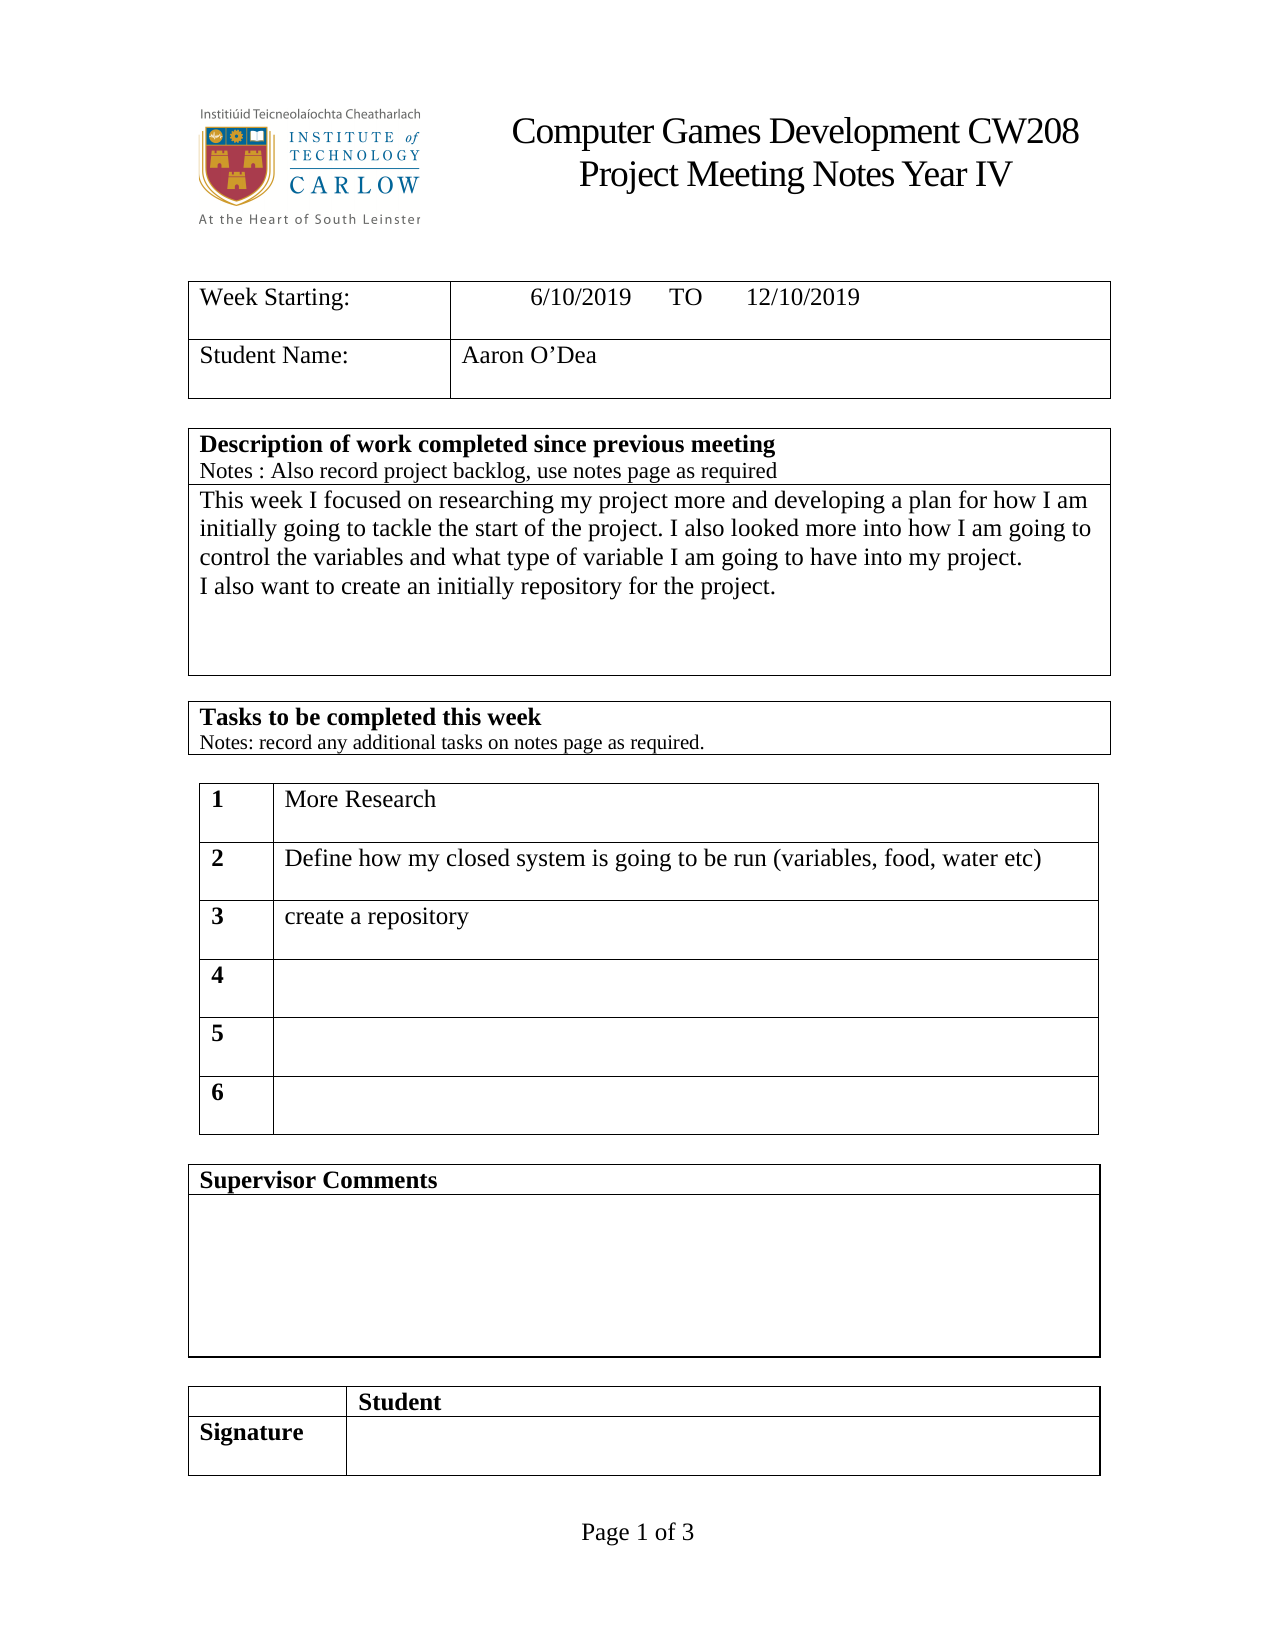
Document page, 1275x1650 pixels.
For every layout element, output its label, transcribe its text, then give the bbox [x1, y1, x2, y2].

table_cell [189, 1195, 1099, 1356]
table_header Supervisor Comments [189, 1165, 1099, 1194]
table_cell [347, 1417, 1099, 1474]
table_header Student [347, 1387, 1099, 1416]
table_header Week Starting: [189, 282, 450, 339]
picture [198, 108, 421, 224]
table_header Tasks to be completed this week Notes: record any additional tasks on notes page as required. [189, 702, 1110, 754]
table_cell [188, 755, 1111, 1135]
table_cell Signature [189, 1417, 346, 1474]
table_header 6/10/2019 TO 12/10/2019 [451, 282, 1110, 339]
table_cell Aaron O’Dea [451, 340, 1110, 398]
table_cell Student Name: [189, 340, 450, 398]
table_header [189, 1387, 346, 1416]
table_cell This week I focused on researching my project more and developing a plan for how I am initially going to tackle the start of the project. I also looked more into how I am going to control the variables and what type of variable I am going to have into my project. I also want to create an initially repository for the project. [189, 485, 1110, 675]
table_header Description of work completed since previous meeting Notes : Also record project backlog, use notes page as required [189, 429, 1110, 484]
